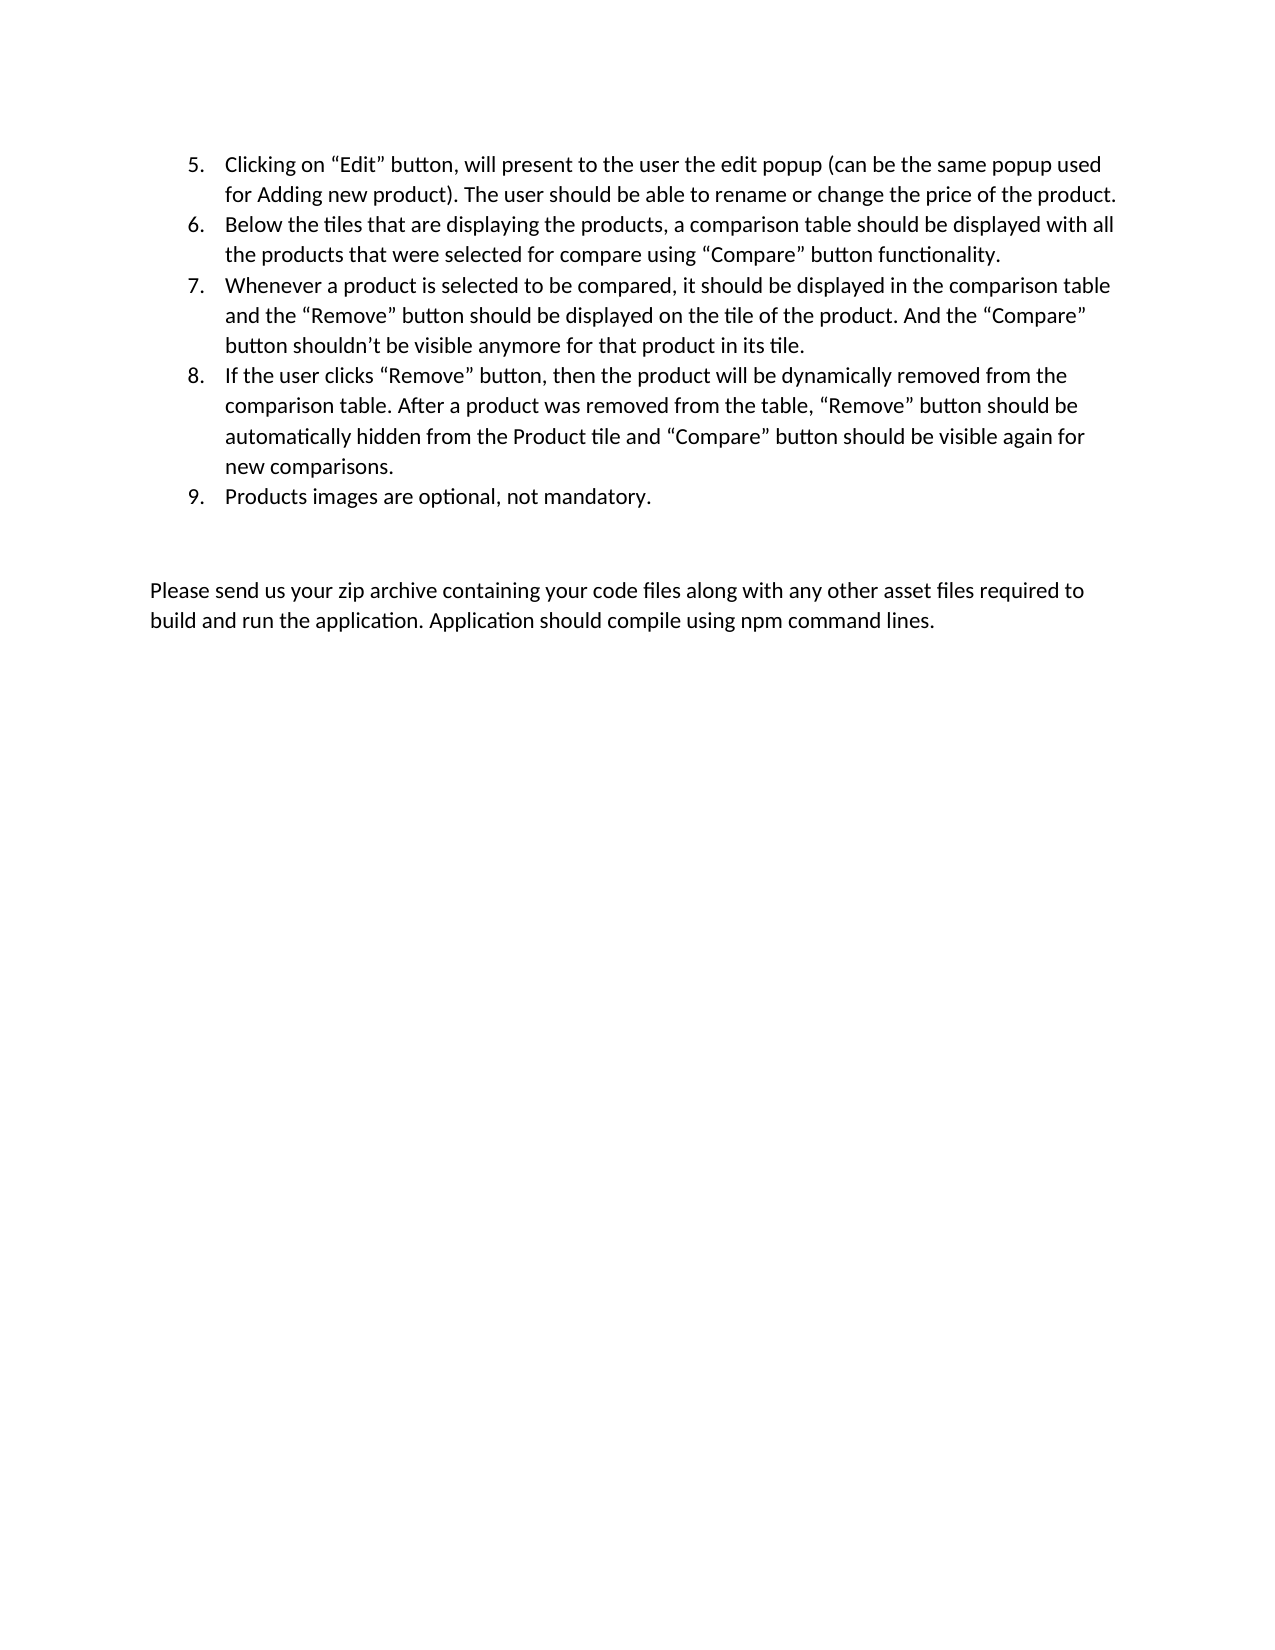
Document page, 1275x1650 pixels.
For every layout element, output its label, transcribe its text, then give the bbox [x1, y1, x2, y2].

list Whenever a product is selected to be compared, it should be displayed in the comparison table and the “Remove” button should be displayed on the tile of the product. And the “Compare” button shouldn’t be visible anymore for that product in its tile. [187, 271, 1125, 359]
list Products images are optional, not mandatory. [187, 482, 1125, 510]
list Clicking on “Edit” button, will present to the user the edit popup (can be the same popup used for Adding new product). The user should be able to rename or change the price of the product. [187, 150, 1125, 208]
text Please send us your zip archive containing your code files along with any other asset files required to build and run the application. Application should compile using npm command lines. [150, 576, 1125, 634]
list If the user clicks “Remove” button, then the product will be dynamically removed from the comparison table. After a product was removed from the table, “Remove” button should be automatically hidden from the Product tile and “Compare” button should be visible again for new comparisons. [187, 361, 1125, 480]
list Below the tiles that are displaying the products, a comparison table should be displayed with all the products that were selected for compare using “Compare” button functionality. [187, 210, 1125, 269]
